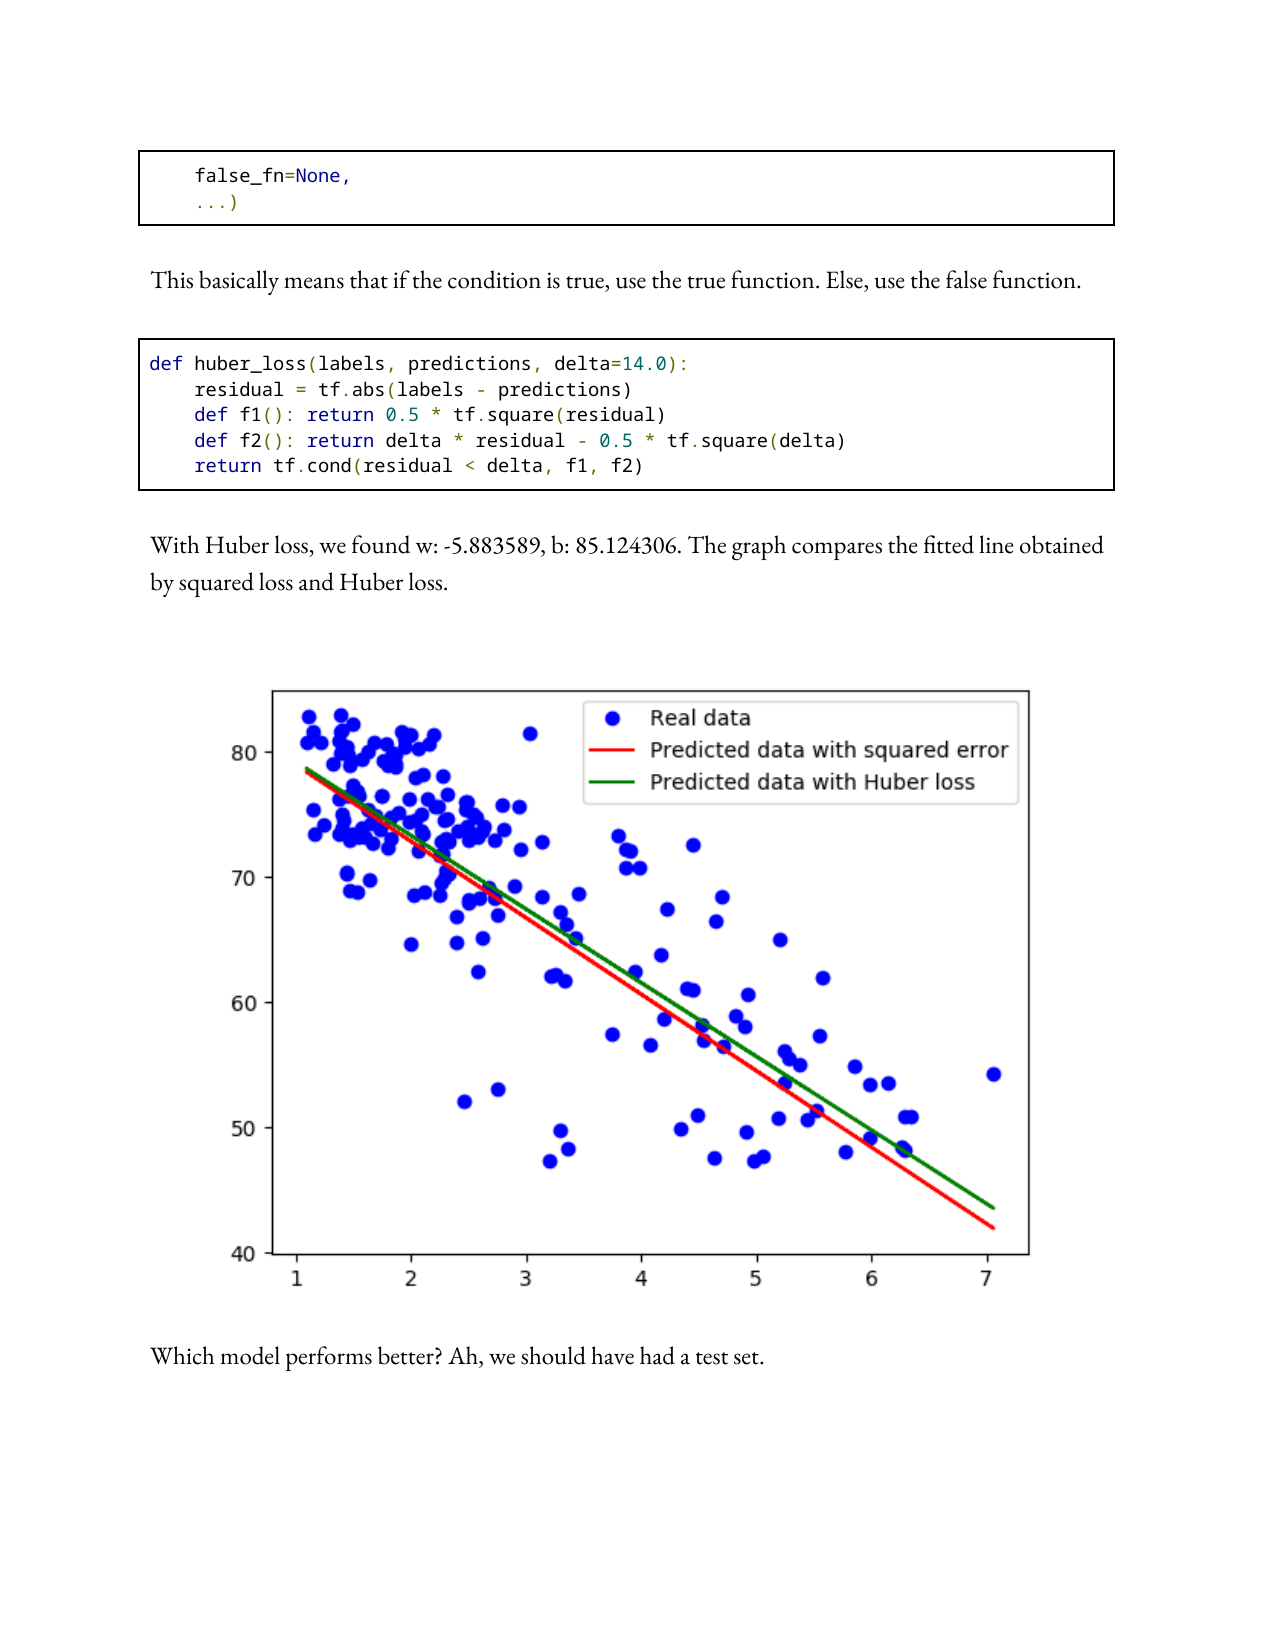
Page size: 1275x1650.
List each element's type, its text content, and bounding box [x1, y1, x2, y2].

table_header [140, 152, 1113, 224]
text This basically means that if the condition is true, use the true function. Else, use the false function. [150, 263, 1125, 296]
picture [150, 603, 1125, 1335]
text Which model performs better? Ah, we should have had a test set. [150, 1339, 1125, 1372]
table_header def huber_loss(labels, predictions, delta=14.0): residual = tf.abs(labels - predictions) def f1(): return 0.5 * tf.square(residual) def f2(): return delta * residual - 0.5 * tf.square(delta) return tf.cond(residual < delta, f1, f2) [140, 340, 1113, 489]
text With Huber loss, we found w: -5.883589, b: 85.124306. The graph compares the fitted line obtained by squared loss and Huber loss. [150, 528, 1125, 598]
